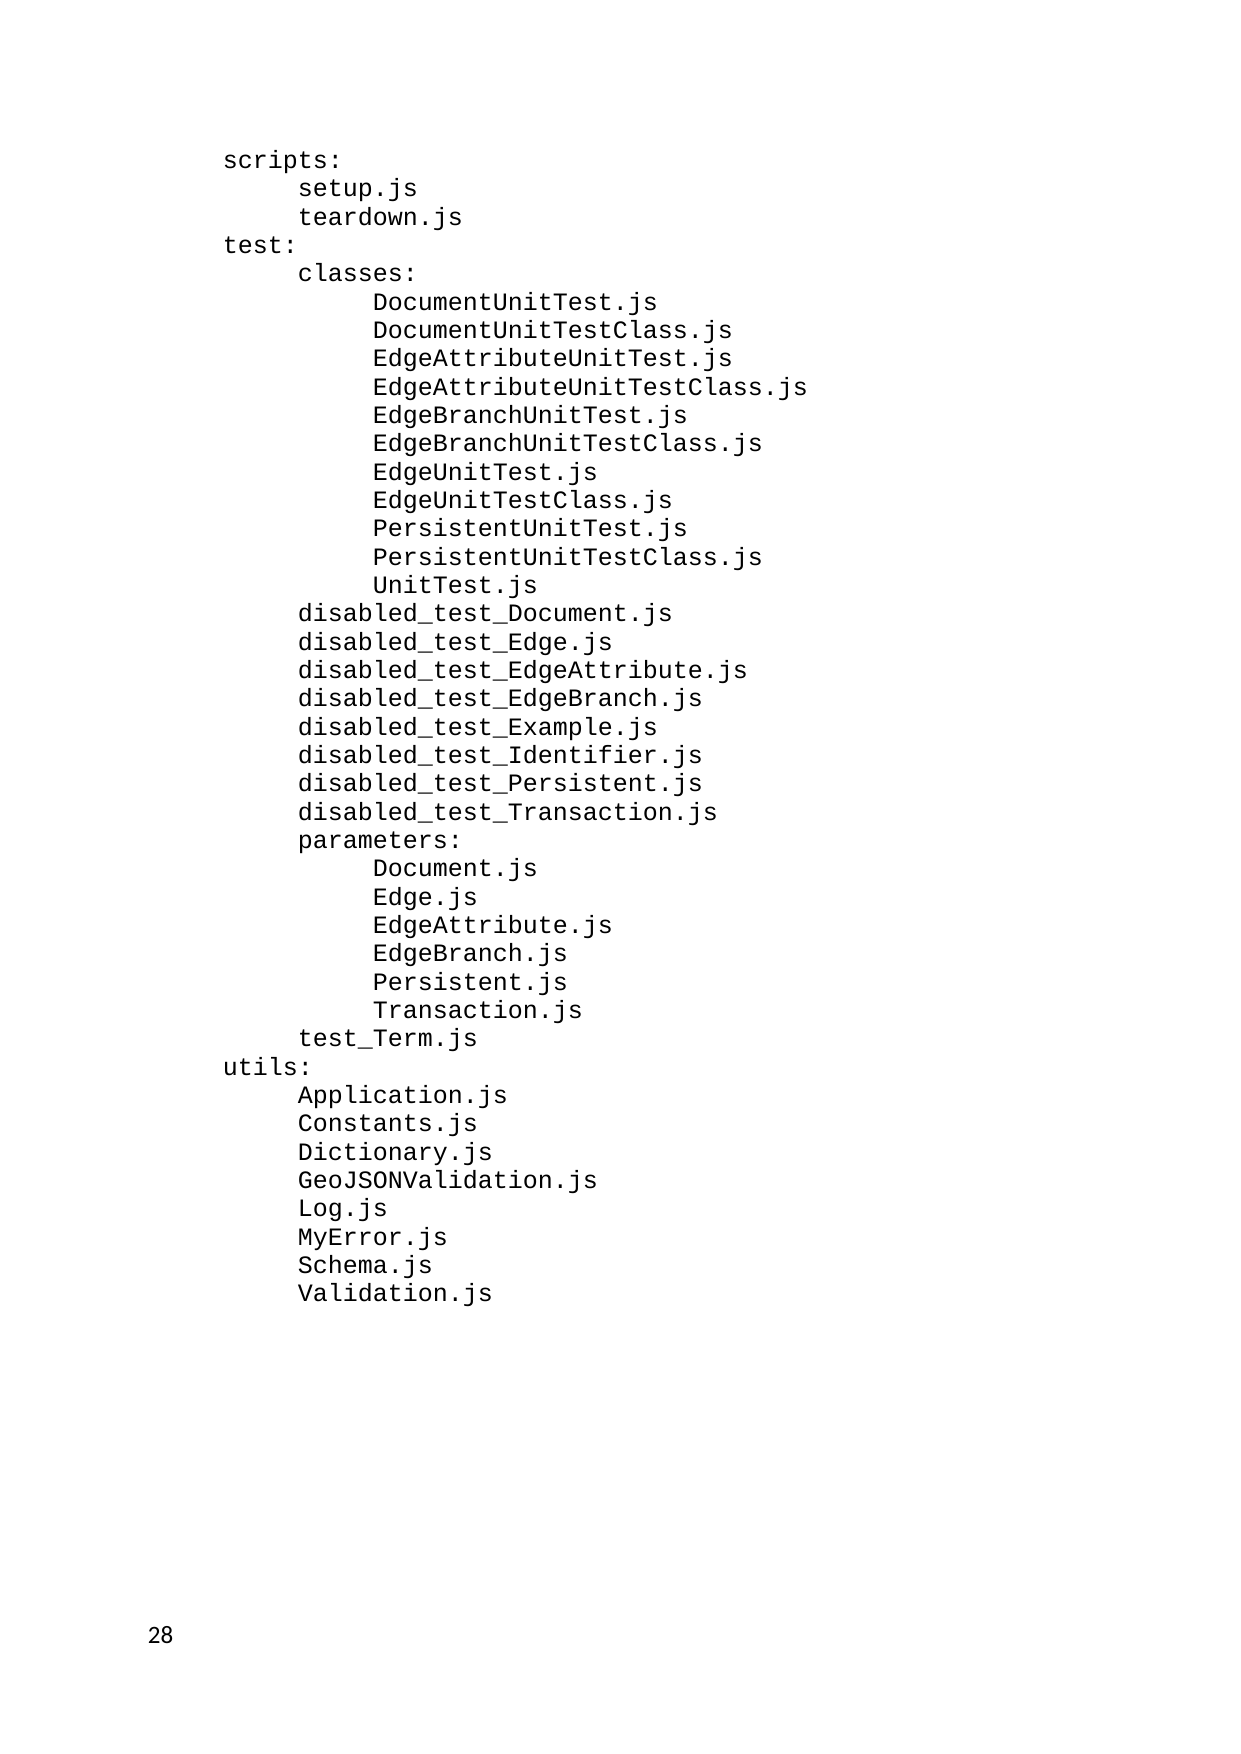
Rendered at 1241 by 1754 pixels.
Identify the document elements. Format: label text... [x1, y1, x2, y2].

text classes: [148, 261, 1093, 289]
text EdgeBranchUnitTestClass.js [148, 431, 1093, 459]
text GeoJSONValidation.js [148, 1168, 1093, 1196]
text test: [148, 233, 1093, 261]
text PersistentUnitTest.js [148, 516, 1093, 544]
text EdgeBranch.js [148, 941, 1093, 969]
text disabled_test_Edge.js [148, 629, 1093, 658]
text disabled_test_Document.js [148, 601, 1093, 629]
text utils: [148, 1054, 1093, 1083]
text disabled_test_Transaction.js [148, 799, 1093, 828]
text PersistentUnitTestClass.js [148, 544, 1093, 573]
text teardown.js [148, 204, 1093, 233]
text EdgeUnitTestClass.js [148, 488, 1093, 516]
text EdgeAttributeUnitTest.js [148, 346, 1093, 374]
text disabled_test_Identifier.js [148, 743, 1093, 771]
text Constants.js [148, 1111, 1093, 1139]
text Dictionary.js [148, 1139, 1093, 1168]
text disabled_test_Persistent.js [148, 771, 1093, 799]
text disabled_test_EdgeAttribute.js [148, 658, 1093, 686]
text MyError.js [148, 1224, 1093, 1253]
text parameters: [148, 828, 1093, 856]
text DocumentUnitTest.js [148, 289, 1093, 318]
text Document.js [148, 856, 1093, 884]
text Transaction.js [148, 998, 1093, 1026]
text Log.js [148, 1196, 1093, 1224]
text UnitTest.js [148, 573, 1093, 601]
text Edge.js [148, 884, 1093, 913]
text DocumentUnitTestClass.js [148, 318, 1093, 346]
text test_Term.js [148, 1026, 1093, 1054]
text Schema.js [148, 1253, 1093, 1281]
text setup.js [148, 176, 1093, 204]
text scripts: [148, 148, 1093, 176]
text disabled_test_Example.js [148, 714, 1093, 743]
text disabled_test_EdgeBranch.js [148, 686, 1093, 714]
text EdgeAttributeUnitTestClass.js [148, 374, 1093, 403]
text Application.js [148, 1083, 1093, 1111]
text Persistent.js [148, 969, 1093, 998]
text EdgeBranchUnitTest.js [148, 403, 1093, 431]
text Validation.js [148, 1281, 1093, 1309]
text EdgeUnitTest.js [148, 459, 1093, 488]
text EdgeAttribute.js [148, 913, 1093, 941]
